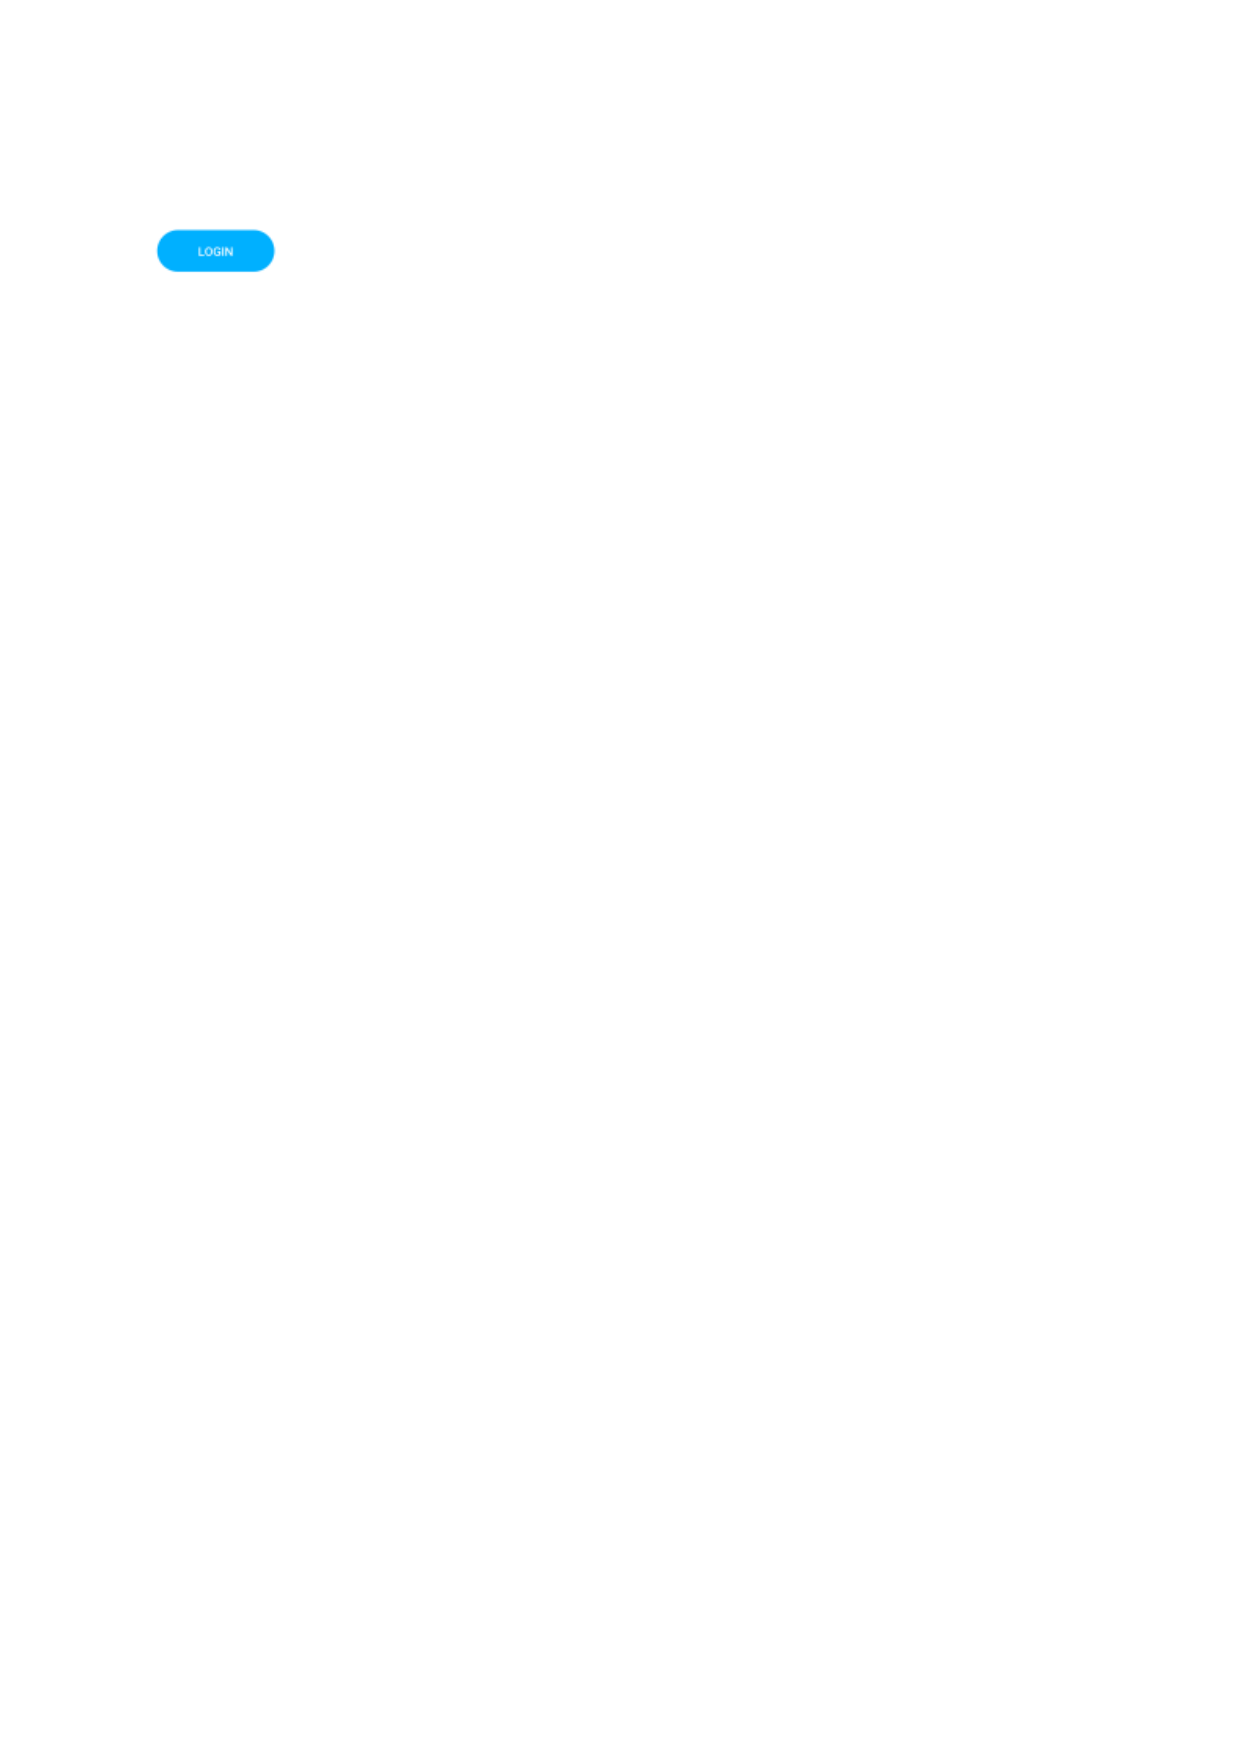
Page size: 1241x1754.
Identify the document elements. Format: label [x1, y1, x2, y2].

picture [150, 209, 285, 280]
